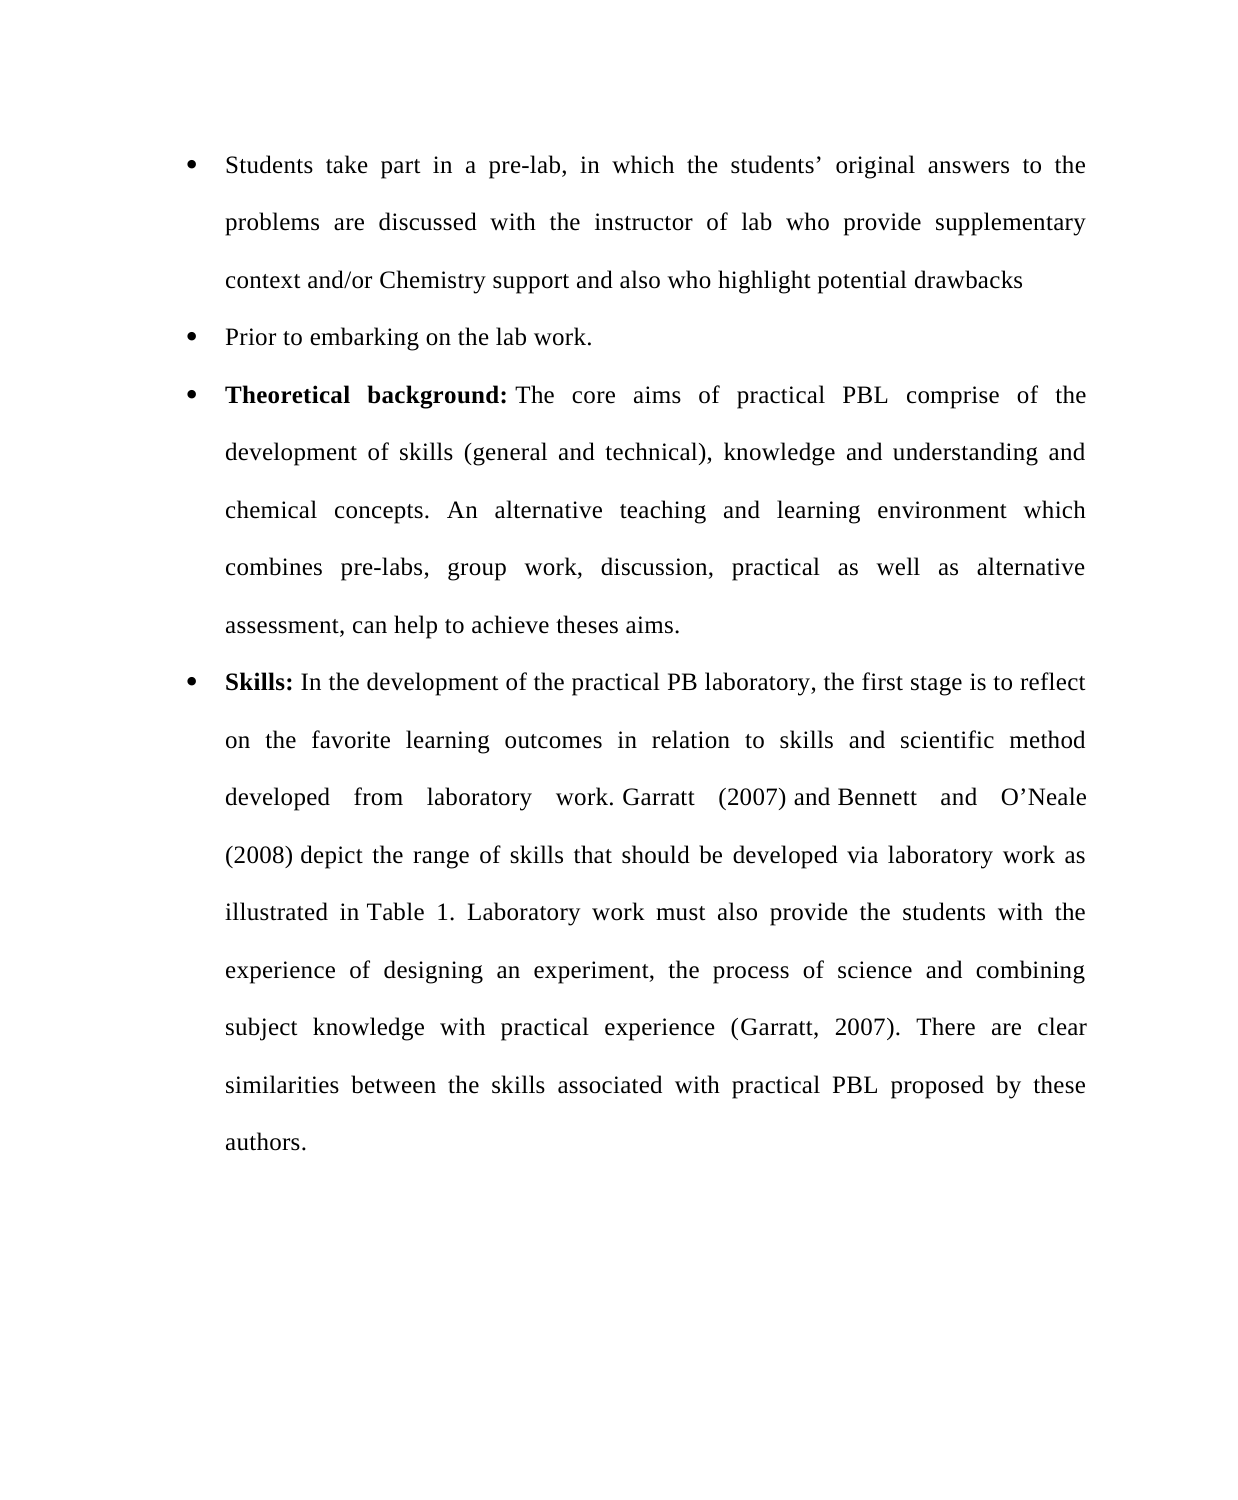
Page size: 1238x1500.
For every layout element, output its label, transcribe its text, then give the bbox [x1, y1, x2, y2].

list Skills: In the development of the practical PB laboratory, the first stage is to reflect on the favorite learning outcomes in relation to skills and scientific method developed from laboratory work. Garratt (2007) and Bennett and O’Neale (2008) depict the range of skills that should be developed via laboratory work as illustrated in Table 1. Laboratory work must also provide the students with the experience of designing an experiment, the process of science and combining subject knowledge with practical experience (Garratt, 2007). There are clear similarities between the skills associated with practical PBL proposed by these authors. [187, 667, 1087, 1156]
list Theoretical background: The core aims of practical PBL comprise of the development of skills (general and technical), knowledge and understanding and chemical concepts. An alternative teaching and learning environment which combines pre-labs, group work, discussion, practical as well as alternative assessment, can help to achieve theses aims. [187, 380, 1087, 639]
list Students take part in a pre-lab, in which the students’ original answers to the problems are discussed with the instructor of lab who provide supplementary context and/or Chemistry support and also who highlight potential drawbacks [187, 150, 1087, 294]
list Prior to embarking on the lab work. [187, 322, 1087, 351]
